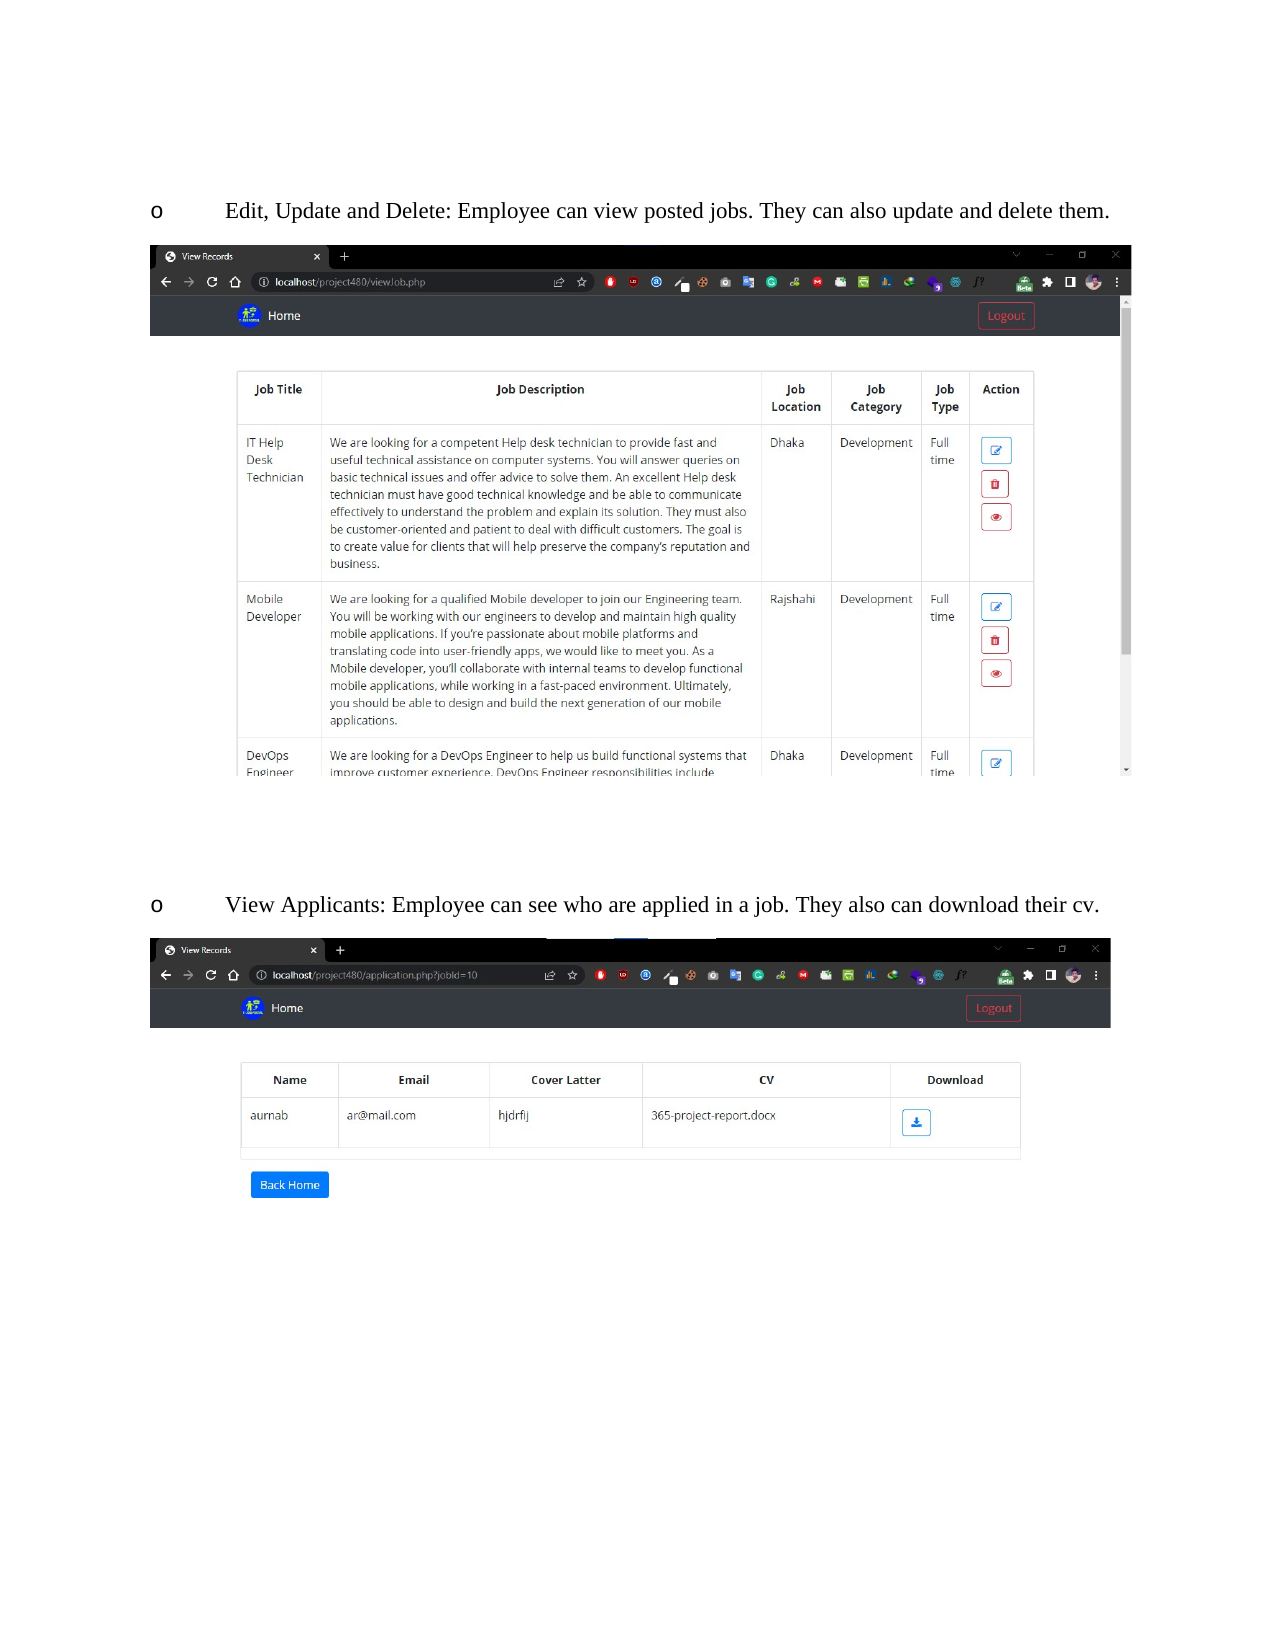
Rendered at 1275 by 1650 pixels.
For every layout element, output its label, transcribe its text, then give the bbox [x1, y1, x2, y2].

list Edit, Update and Delete: Employee can view posted jobs. They can also update and delete them. [150, 198, 1185, 226]
picture [150, 938, 1111, 1198]
list View Applicants: Employee can see who are applied in a job. They also can download their cv. [150, 891, 1185, 919]
picture [150, 245, 1132, 776]
